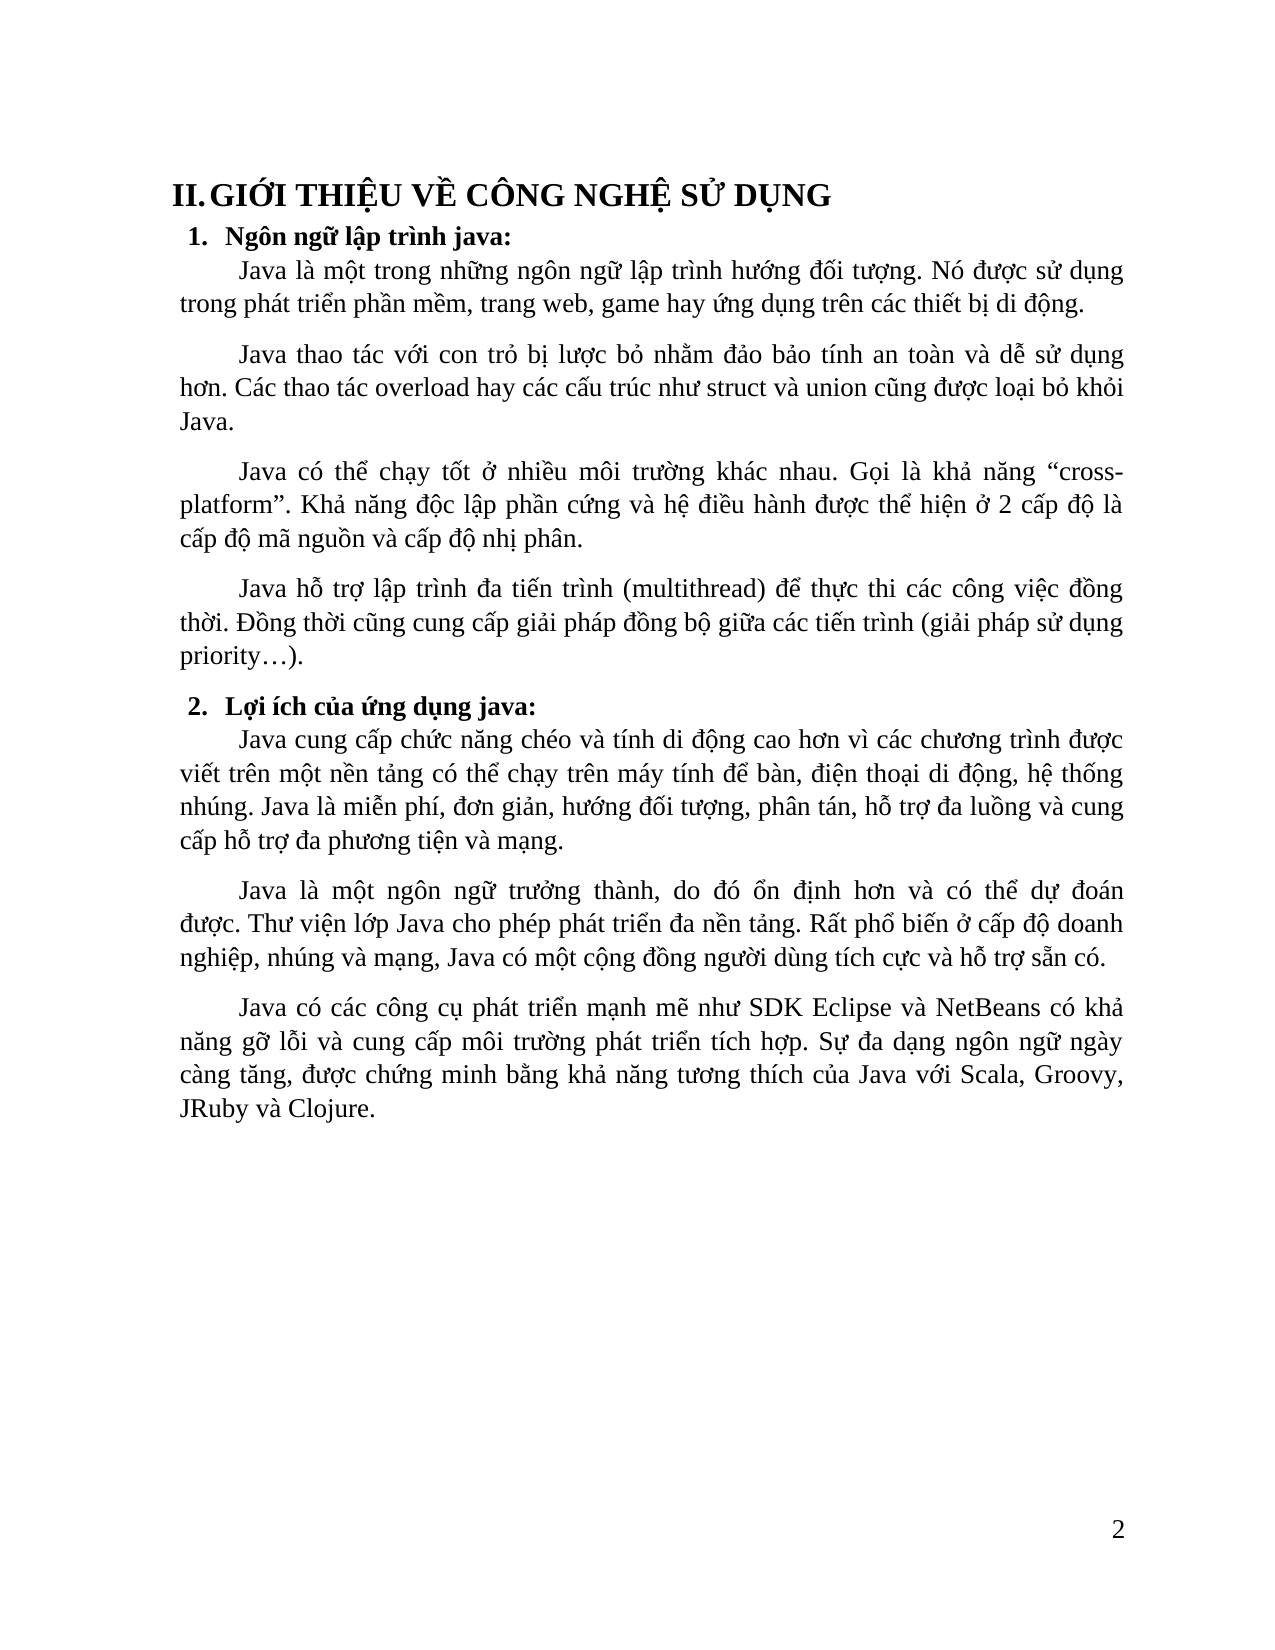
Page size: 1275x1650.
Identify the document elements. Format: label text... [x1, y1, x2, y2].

text Java là một ngôn ngữ trưởng thành, do đó ổn định hơn và có thể dự đoán được. Thư viện lớp Java cho phép phát triển đa nền tảng. Rất phổ biến ở cấp độ doanh nghiệp, nhúng và mạng, Java có một cộng đồng người dùng tích cực và hỗ trợ sẵn có. [179, 874, 1125, 972]
text Java cung cấp chức năng chéo và tính di động cao hơn vì các chương trình được viết trên một nền tảng có thể chạy trên máy tính để bàn, điện thoại di động, hệ thống nhúng. Java là miễn phí, đơn giản, hướng đối tượng, phân tán, hỗ trợ đa luồng và cung cấp hỗ trợ đa phương tiện và mạng. [179, 723, 1125, 855]
subtitle Lợi ích của ứng dụng java: [187, 690, 1125, 721]
subtitle GIỚI THIỆU VỀ CÔNG NGHỆ SỬ DỤNG [172, 175, 1125, 213]
subtitle Ngôn ngữ lập trình java: [187, 221, 1125, 252]
text Java là một trong những ngôn ngữ lập trình hướng đối tượng. Nó được sử dụng trong phát triển phần mềm, trang web, game hay ứng dụng trên các thiết bị di động. [179, 254, 1125, 319]
text Java có các công cụ phát triển mạnh mẽ như SDK Eclipse và NetBeans có khả năng gỡ lỗi và cung cấp môi trường phát triển tích hợp. Sự đa dạng ngôn ngữ ngày càng tăng, được chứng minh bằng khả năng tương thích của Java với Scala, Groovy, JRuby và Clojure. [179, 991, 1125, 1123]
text Java thao tác với con trỏ bị lược bỏ nhằm đảo bảo tính an toàn và dễ sử dụng hơn. Các thao tác overload hay các cấu trúc như struct và union cũng được loại bỏ khỏi Java. [179, 338, 1125, 436]
text Java hỗ trợ lập trình đa tiến trình (multithread) để thực thi các công việc đồng thời. Đồng thời cũng cung cấp giải pháp đồng bộ giữa các tiến trình (giải pháp sử dụng priority…). [179, 572, 1125, 671]
text Java có thể chạy tốt ở nhiều môi trường khác nhau. Gọi là khả năng “cross-platform”. Khả năng độc lập phần cứng và hệ điều hành được thể hiện ở 2 cấp độ là cấp độ mã nguồn và cấp độ nhị phân. [179, 455, 1125, 553]
